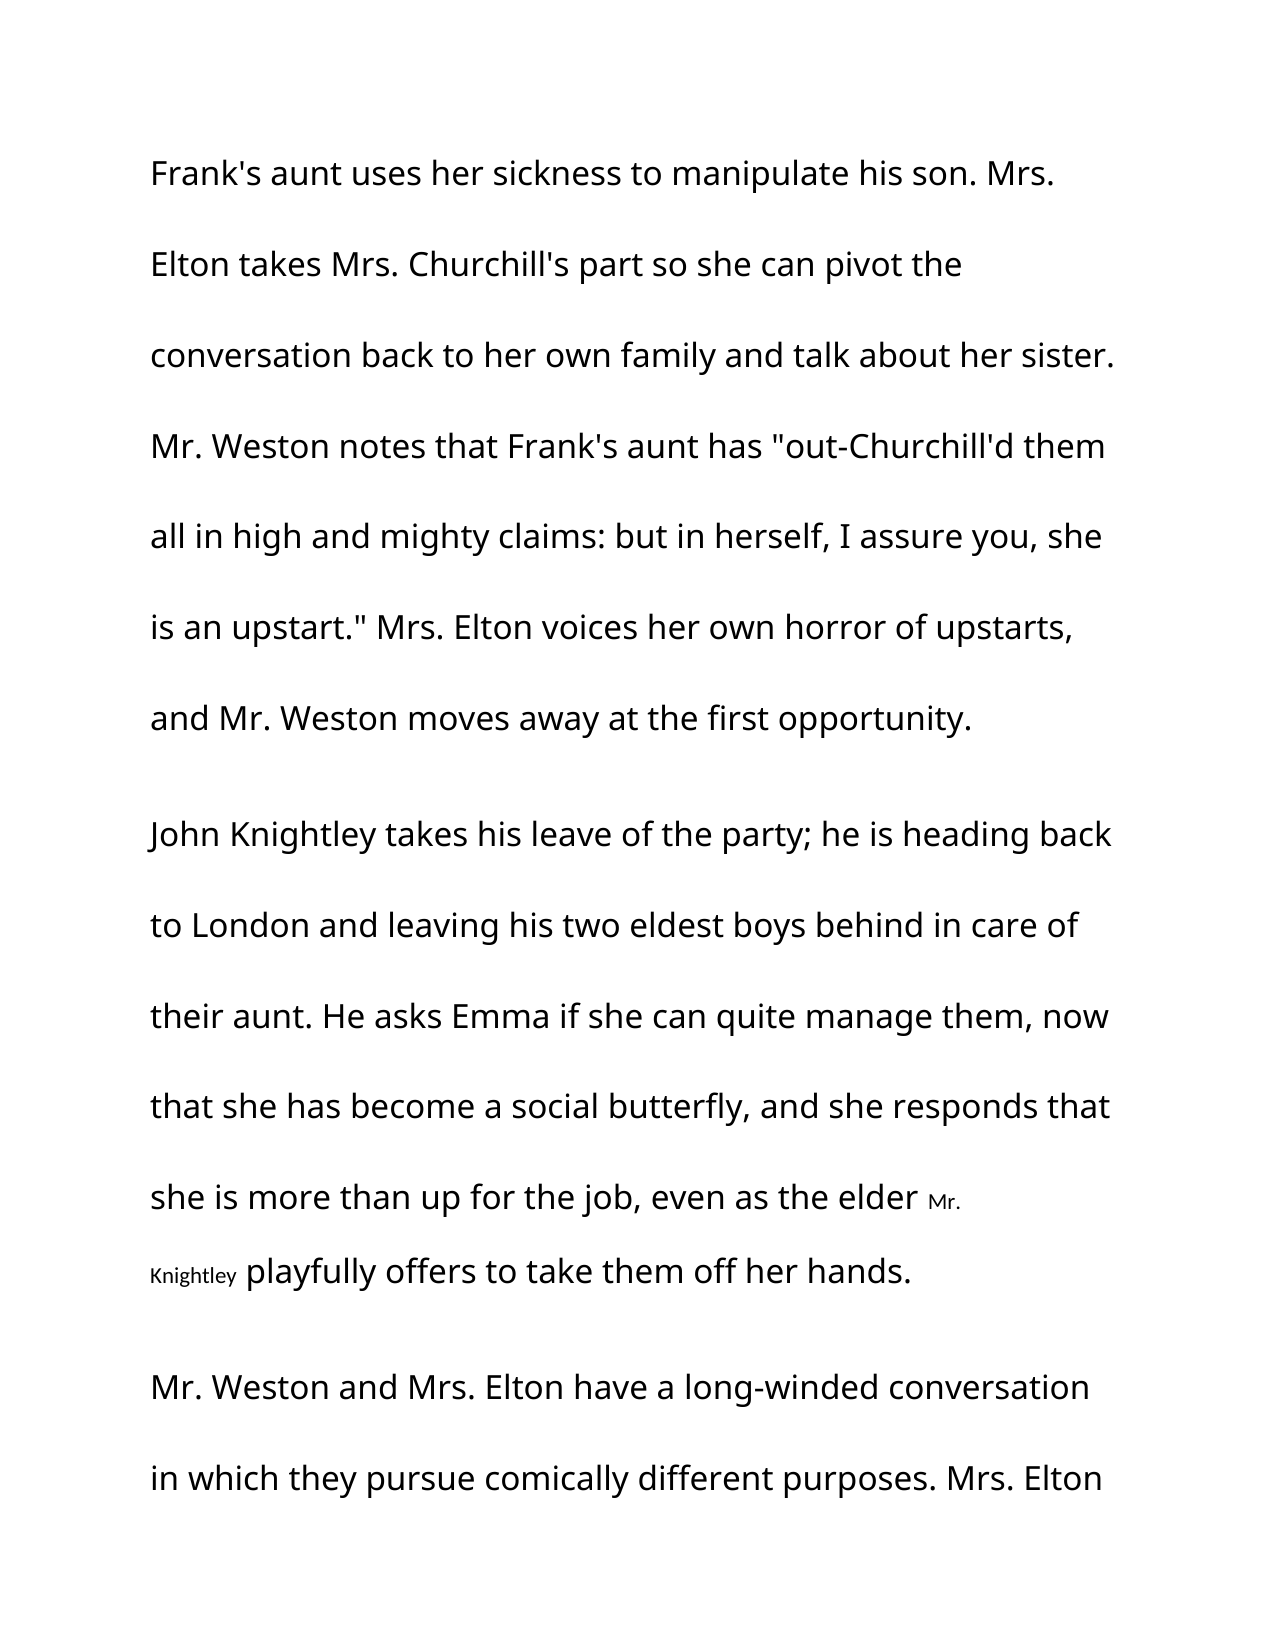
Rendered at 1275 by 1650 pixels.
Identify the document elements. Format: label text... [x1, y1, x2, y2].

text John Knightley takes his leave of the party; he is heading back to London and leaving his two eldest boys behind in care of their aunt. He asks Emma if she can quite manage them, now that she has become a social butterfly, and she responds that she is more than up for the job, even as the elder Mr. Knightley playfully offers to take them off her hands. [150, 811, 1125, 1293]
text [150, 150, 1125, 740]
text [150, 1363, 1125, 1500]
